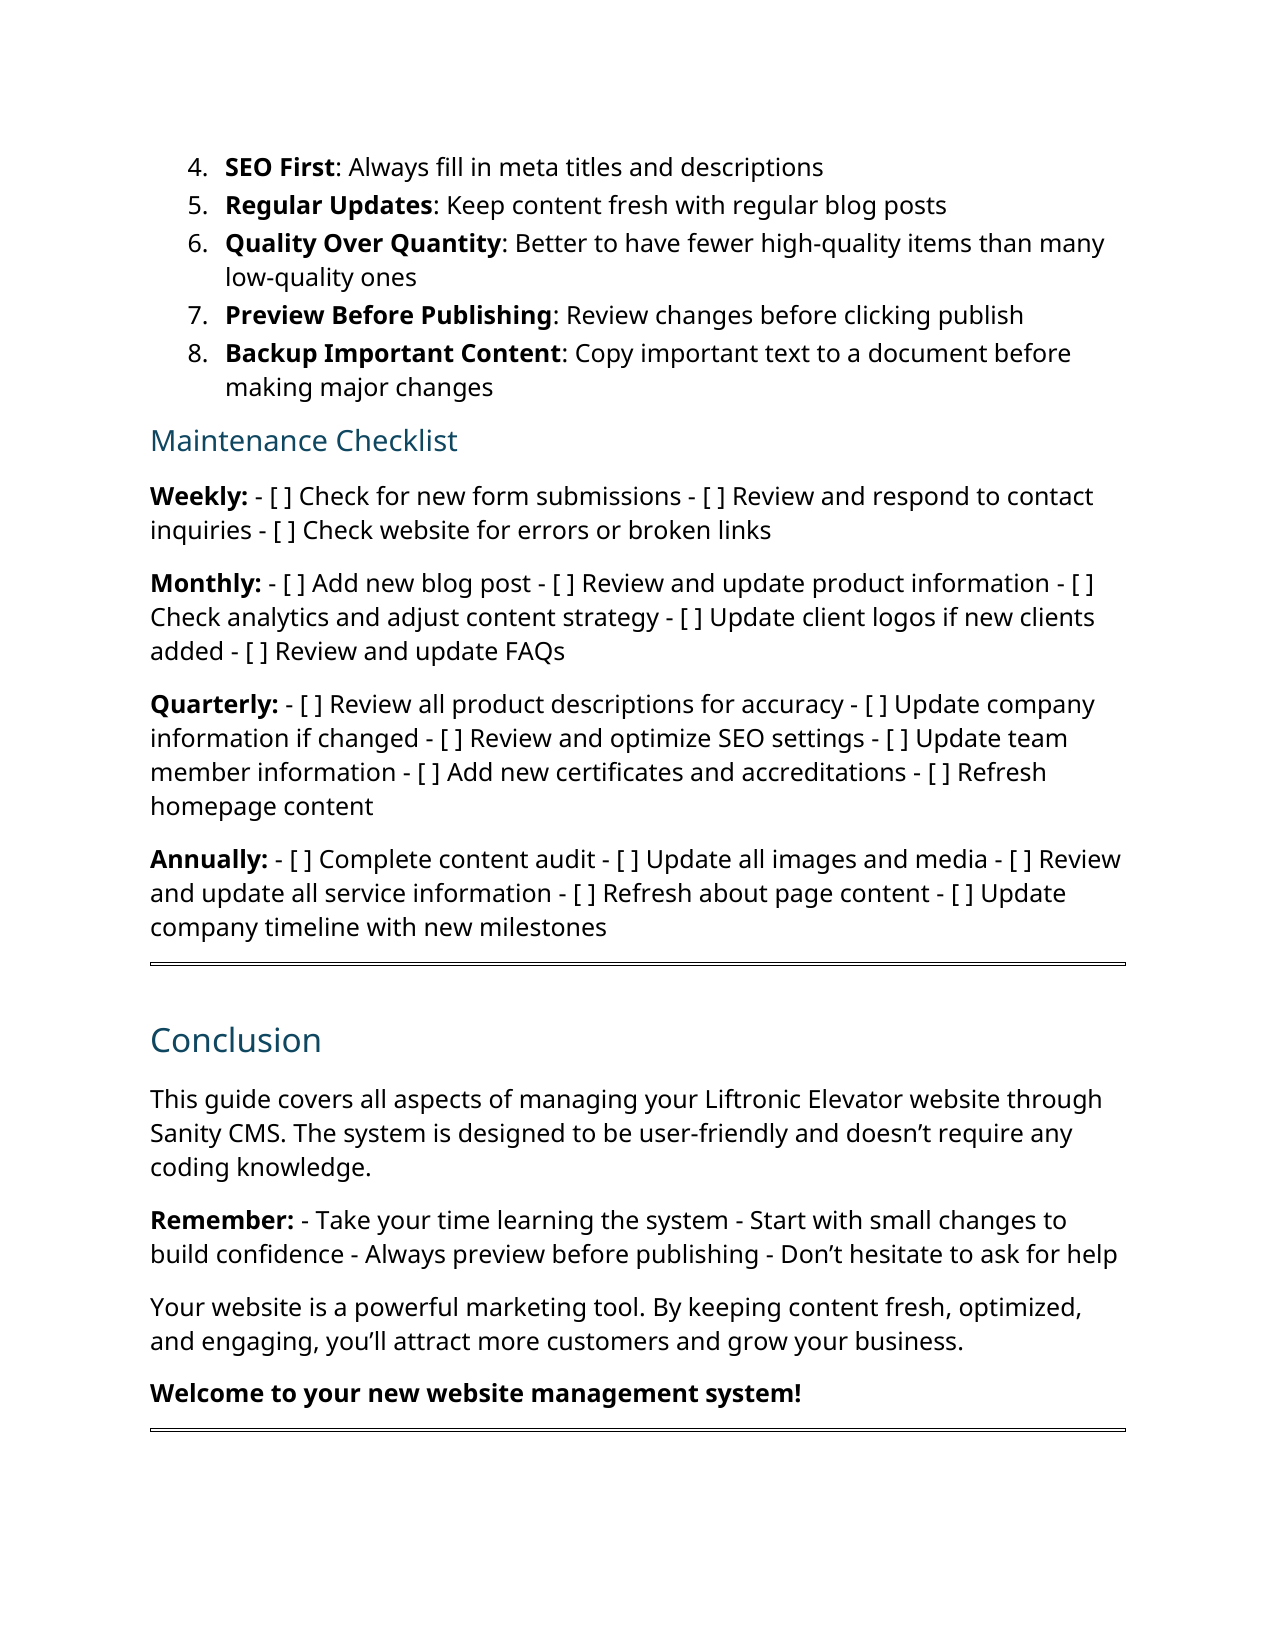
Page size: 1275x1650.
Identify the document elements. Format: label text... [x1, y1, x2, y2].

list Preview Before Publishing: Review changes before clicking publish [187, 297, 1125, 332]
text Weekly: - [ ] Check for new form submissions - [ ] Review and respond to contact inquiries - [ ] Check website for errors or broken links [150, 478, 1125, 547]
subtitle Maintenance Checklist [150, 420, 1125, 460]
list Quality Over Quantity: Better to have fewer high-quality items than many low-quality ones [187, 226, 1125, 294]
list Backup Important Content: Copy important text to a document before making major changes [187, 335, 1125, 403]
text Your website is a powerful marketing tool. By keeping content fresh, optimized, and engaging, you’ll attract more customers and grow your business. [150, 1289, 1125, 1357]
text This guide covers all aspects of managing your Liftronic Elevator website through Sanity CMS. The system is designed to be user-friendly and doesn’t require any coding knowledge. [150, 1081, 1125, 1183]
text Monthly: - [ ] Add new blog post - [ ] Review and update product information - [ ] Check analytics and adjust content strategy - [ ] Update client logos if new clients added - [ ] Review and update FAQs [150, 565, 1125, 668]
text Remember: - Take your time learning the system - Start with small changes to build confidence - Always preview before publishing - Don’t hesitate to ask for help [150, 1202, 1125, 1270]
text Quarterly: - [ ] Review all product descriptions for accuracy - [ ] Update company information if changed - [ ] Review and optimize SEO settings - [ ] Update team member information - [ ] Add new certificates and accreditations - [ ] Refresh homepage content [150, 686, 1125, 823]
subtitle Conclusion [150, 1017, 1125, 1063]
text Welcome to your new website management system! [150, 1376, 1125, 1410]
text Annually: - [ ] Complete content audit - [ ] Update all images and media - [ ] Review and update all service information - [ ] Refresh about page content - [ ] Update company timeline with new milestones [150, 841, 1125, 943]
list Regular Updates: Keep content fresh with regular blog posts [187, 188, 1125, 222]
list SEO First: Always fill in meta titles and descriptions [187, 150, 1125, 184]
